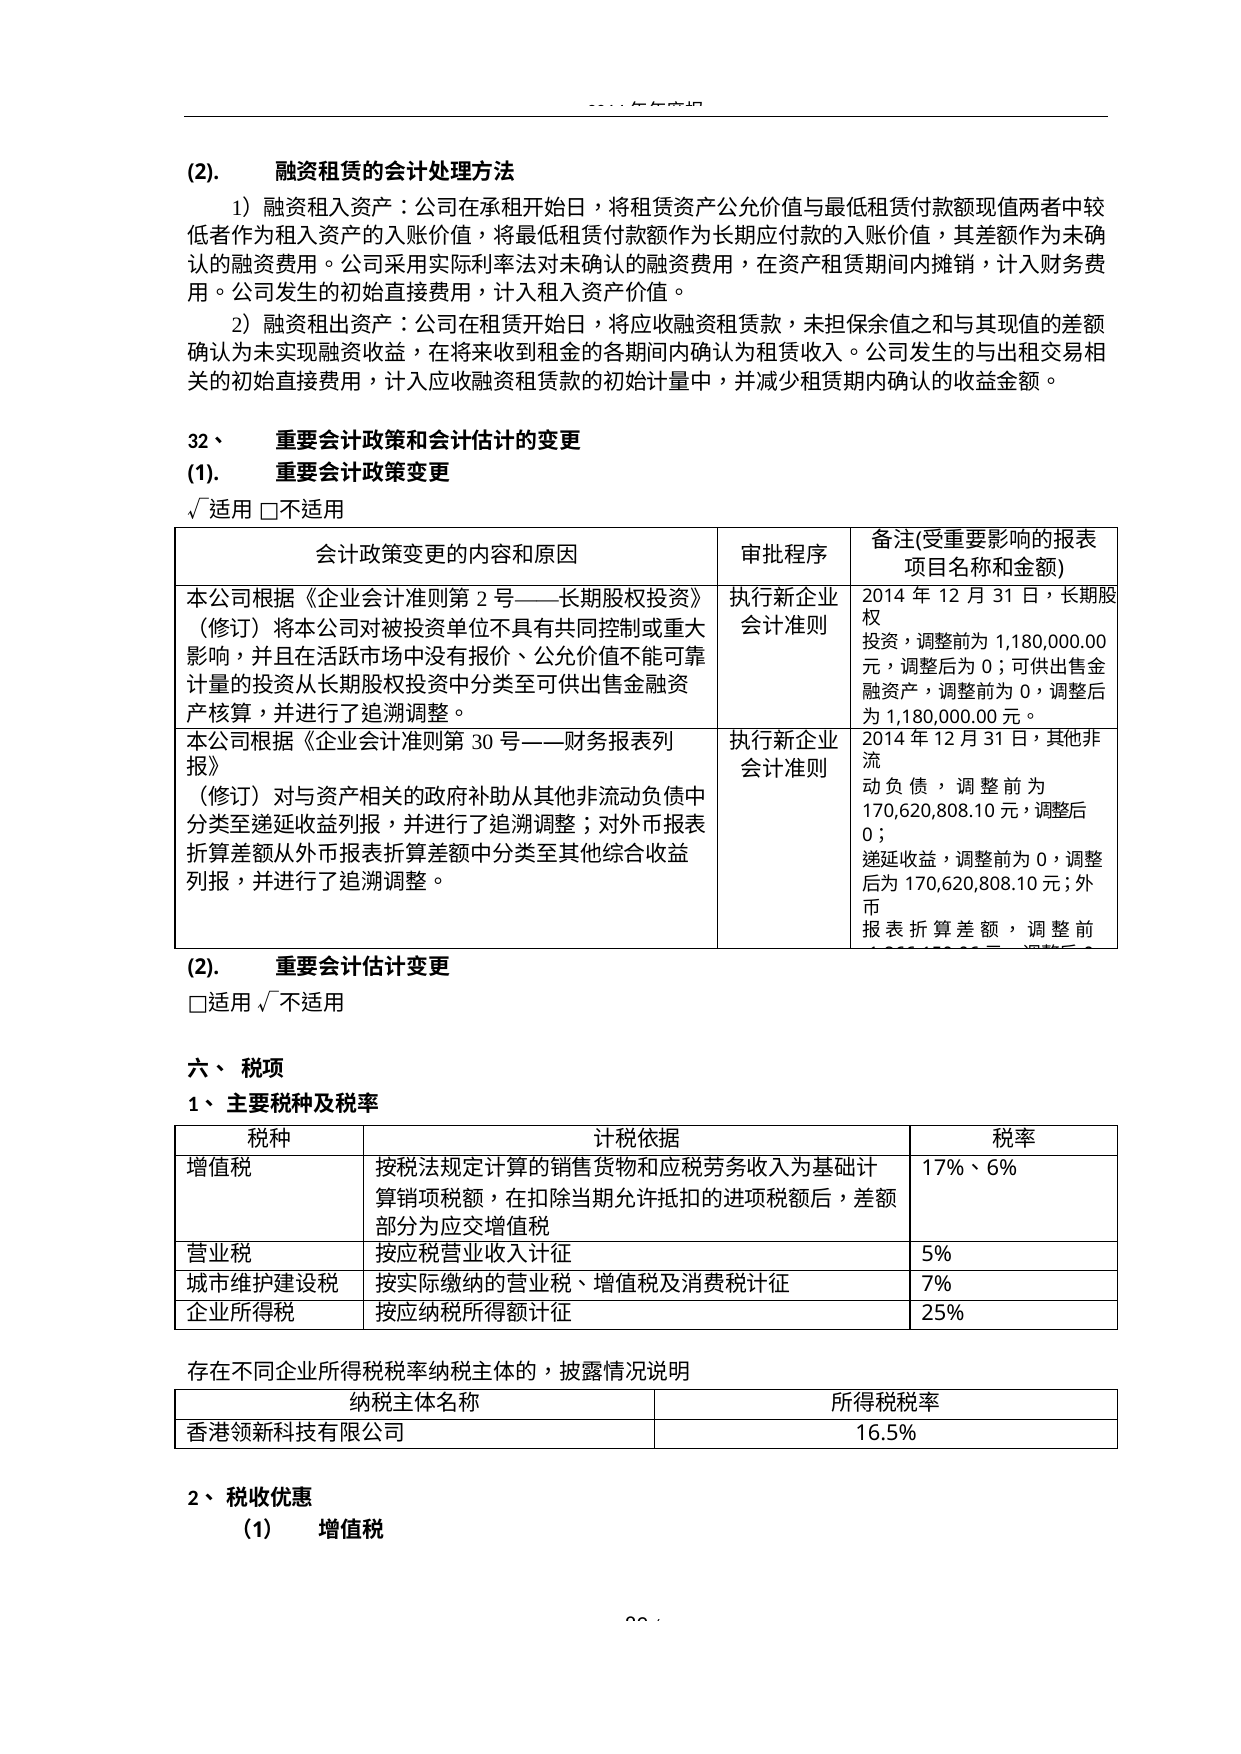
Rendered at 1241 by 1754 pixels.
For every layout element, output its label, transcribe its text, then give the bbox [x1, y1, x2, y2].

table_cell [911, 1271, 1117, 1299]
subtitle 32、 重要会计政策和会计估计的变更 (1). 重要会计政策变更 [187, 424, 582, 487]
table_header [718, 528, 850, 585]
text √适用 □不适用 [187, 494, 1108, 523]
subtitle (2). 融资租赁的会计处理方法 [187, 156, 1108, 186]
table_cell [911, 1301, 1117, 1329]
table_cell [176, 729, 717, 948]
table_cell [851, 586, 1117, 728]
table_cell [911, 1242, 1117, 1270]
text 存在不同企业所得税税率纳税主体的，披露情况说明 [187, 1356, 1108, 1385]
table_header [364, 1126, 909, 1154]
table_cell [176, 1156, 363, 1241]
text 1）融资租入资产：公司在承租开始日，将租赁资产公允价值与最低租赁付款额现值两者中较 低者作为租入资产的入账价值，将最低租赁付款额作为长期应付款的入账价值，其差额作为未确 认的融资费用。公司采用实际利率法对未确认的融资费用，在资产租赁期间内摊销，计入财务费 用。公司发生的初始直接费用，计入租入资产价值。 [187, 193, 1107, 307]
text □适用 √不适用 [187, 987, 1108, 1017]
subtitle （1） 增值税 [231, 1514, 1108, 1544]
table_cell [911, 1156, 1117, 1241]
subtitle (2). 重要会计估计变更 [187, 951, 1108, 981]
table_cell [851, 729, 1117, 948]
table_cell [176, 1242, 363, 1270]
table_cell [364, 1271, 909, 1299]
subtitle 六、 税项 [187, 1052, 1108, 1082]
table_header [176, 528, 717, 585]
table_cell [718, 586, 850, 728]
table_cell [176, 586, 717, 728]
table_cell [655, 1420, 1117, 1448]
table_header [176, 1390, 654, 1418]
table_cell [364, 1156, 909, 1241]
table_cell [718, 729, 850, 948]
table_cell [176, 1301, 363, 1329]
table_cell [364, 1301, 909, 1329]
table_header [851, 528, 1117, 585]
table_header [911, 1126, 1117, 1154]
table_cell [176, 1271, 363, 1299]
text 2）融资租出资产：公司在租赁开始日，将应收融资租赁款，未担保余值之和与其现值的差额 确认为未实现融资收益，在将来收到租金的各期间内确认为租赁收入。公司发生的与出租交易相 关的初始直接费用，计入应收融资租赁款的初始计量中，并减少租赁期内确认的收益金额。 [187, 310, 1107, 395]
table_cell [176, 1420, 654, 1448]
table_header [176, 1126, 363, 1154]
subtitle 1、 主要税种及税率 [187, 1088, 1108, 1118]
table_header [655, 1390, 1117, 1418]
subtitle 2、 税收优惠 [187, 1482, 1108, 1511]
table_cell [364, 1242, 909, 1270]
